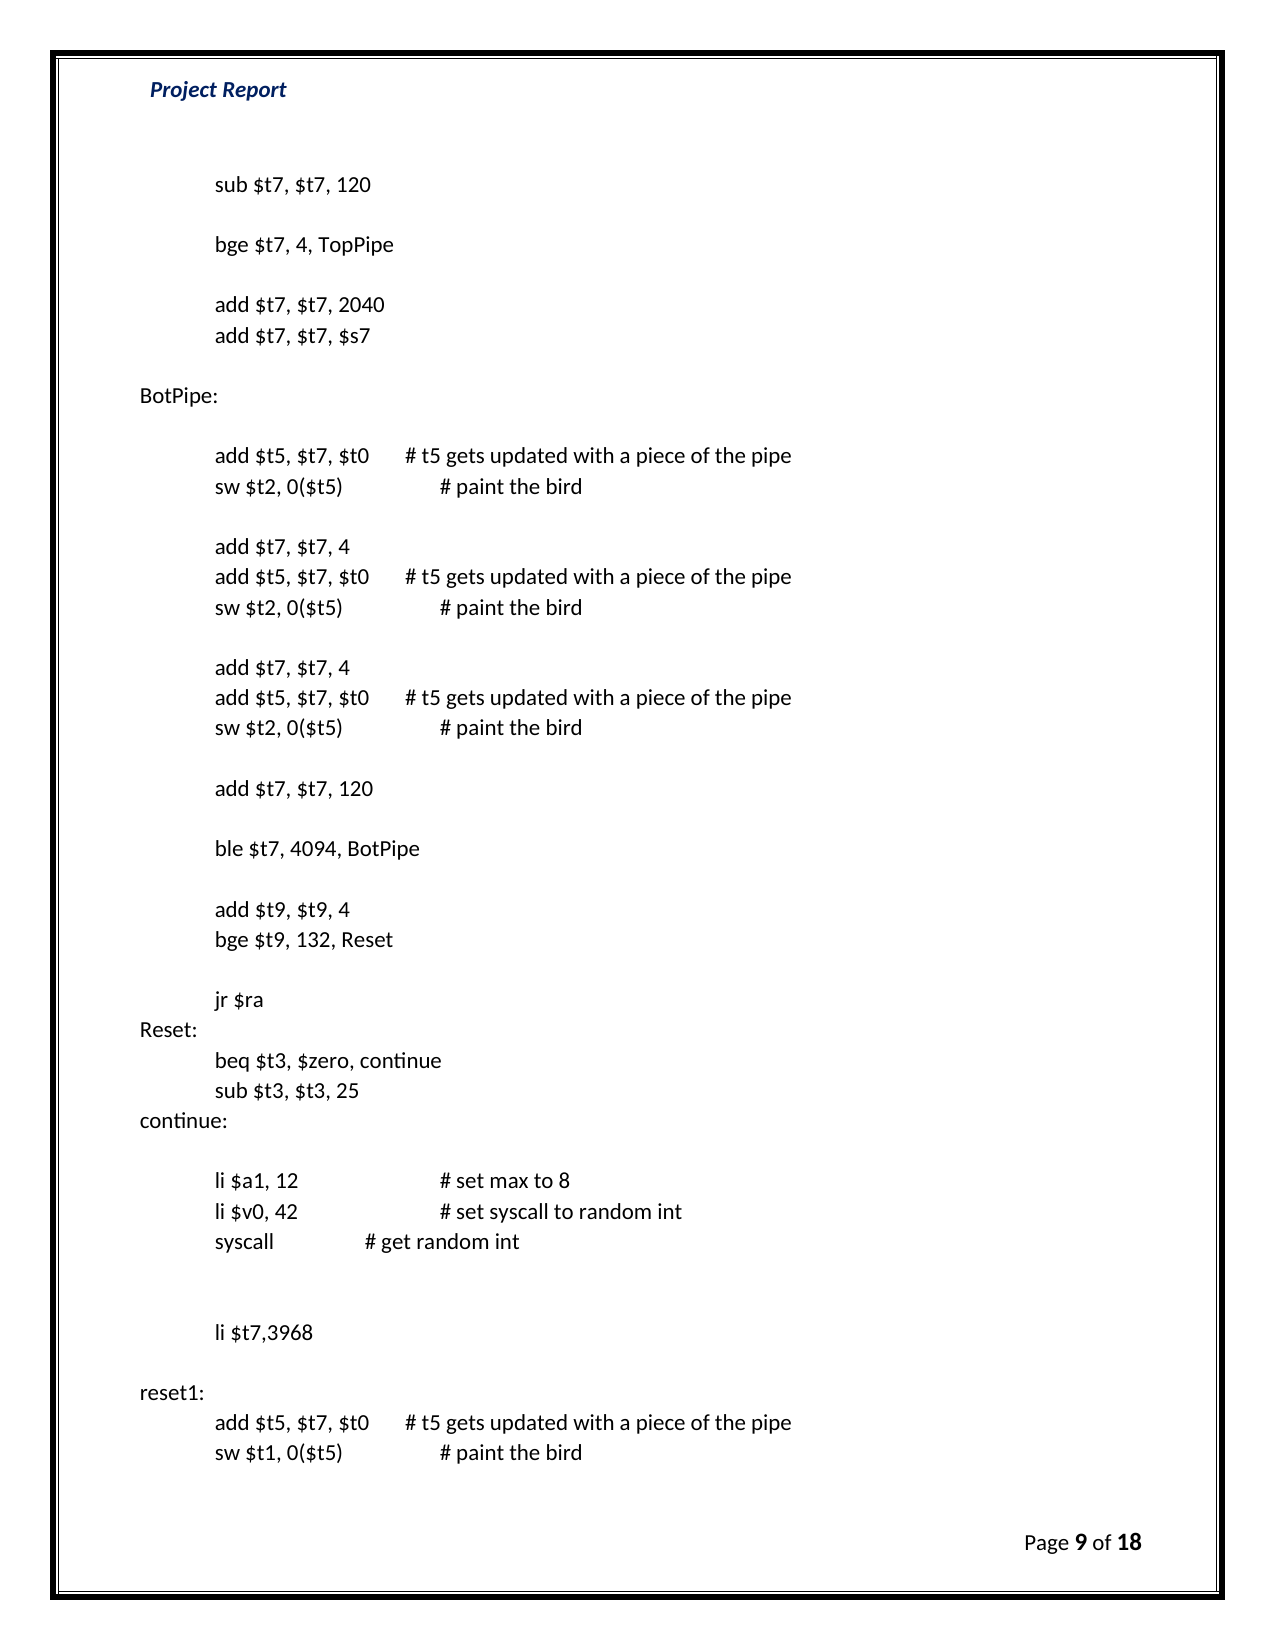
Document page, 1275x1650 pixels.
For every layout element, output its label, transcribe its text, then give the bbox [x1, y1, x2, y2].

text li $t7,3968 [139, 1318, 1142, 1346]
text sw $t2, 0($t5) # paint the bird [139, 713, 1142, 742]
text sub $t7, $t7, 120 [139, 170, 1142, 198]
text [139, 442, 1142, 470]
text add $t7, $t7, 4 [139, 532, 1142, 560]
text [139, 1408, 1142, 1436]
text bge $t9, 132, Reset [139, 925, 1142, 953]
text sw $t1, 0($t5) # paint the bird [139, 1438, 1142, 1467]
text continue: [139, 1106, 1142, 1134]
text add $t7, $t7, $s7 [139, 321, 1142, 349]
text li $a1, 12 # set max to 8 [139, 1167, 1142, 1195]
text sw $t2, 0($t5) # paint the bird [139, 593, 1142, 621]
text add $t9, $t9, 4 [139, 895, 1142, 923]
text add $t7, $t7, 4 [139, 653, 1142, 681]
text jr $ra [139, 985, 1142, 1013]
text add $t5, $t7, $t0 # t5 gets updated with a piece of the pipe [139, 683, 1142, 711]
text bge $t7, 4, TopPipe [139, 230, 1142, 258]
text beq $t3, $zero, continue [139, 1046, 1142, 1074]
text add $t7, $t7, 120 [139, 774, 1142, 802]
text syscall # get random int [139, 1227, 1142, 1255]
text ble $t7, 4094, BotPipe [139, 834, 1142, 862]
text BotPipe: [139, 381, 1142, 409]
text add $t5, $t7, $t0 # t5 gets updated with a piece of the pipe [139, 562, 1142, 591]
text reset1: [139, 1378, 1142, 1406]
text sub $t3, $t3, 25 [139, 1076, 1142, 1104]
text li $v0, 42 # set syscall to random int [139, 1197, 1142, 1225]
text Reset: [139, 1016, 1142, 1044]
text add $t7, $t7, 2040 [139, 291, 1142, 319]
text sw $t2, 0($t5) # paint the bird [139, 472, 1142, 500]
